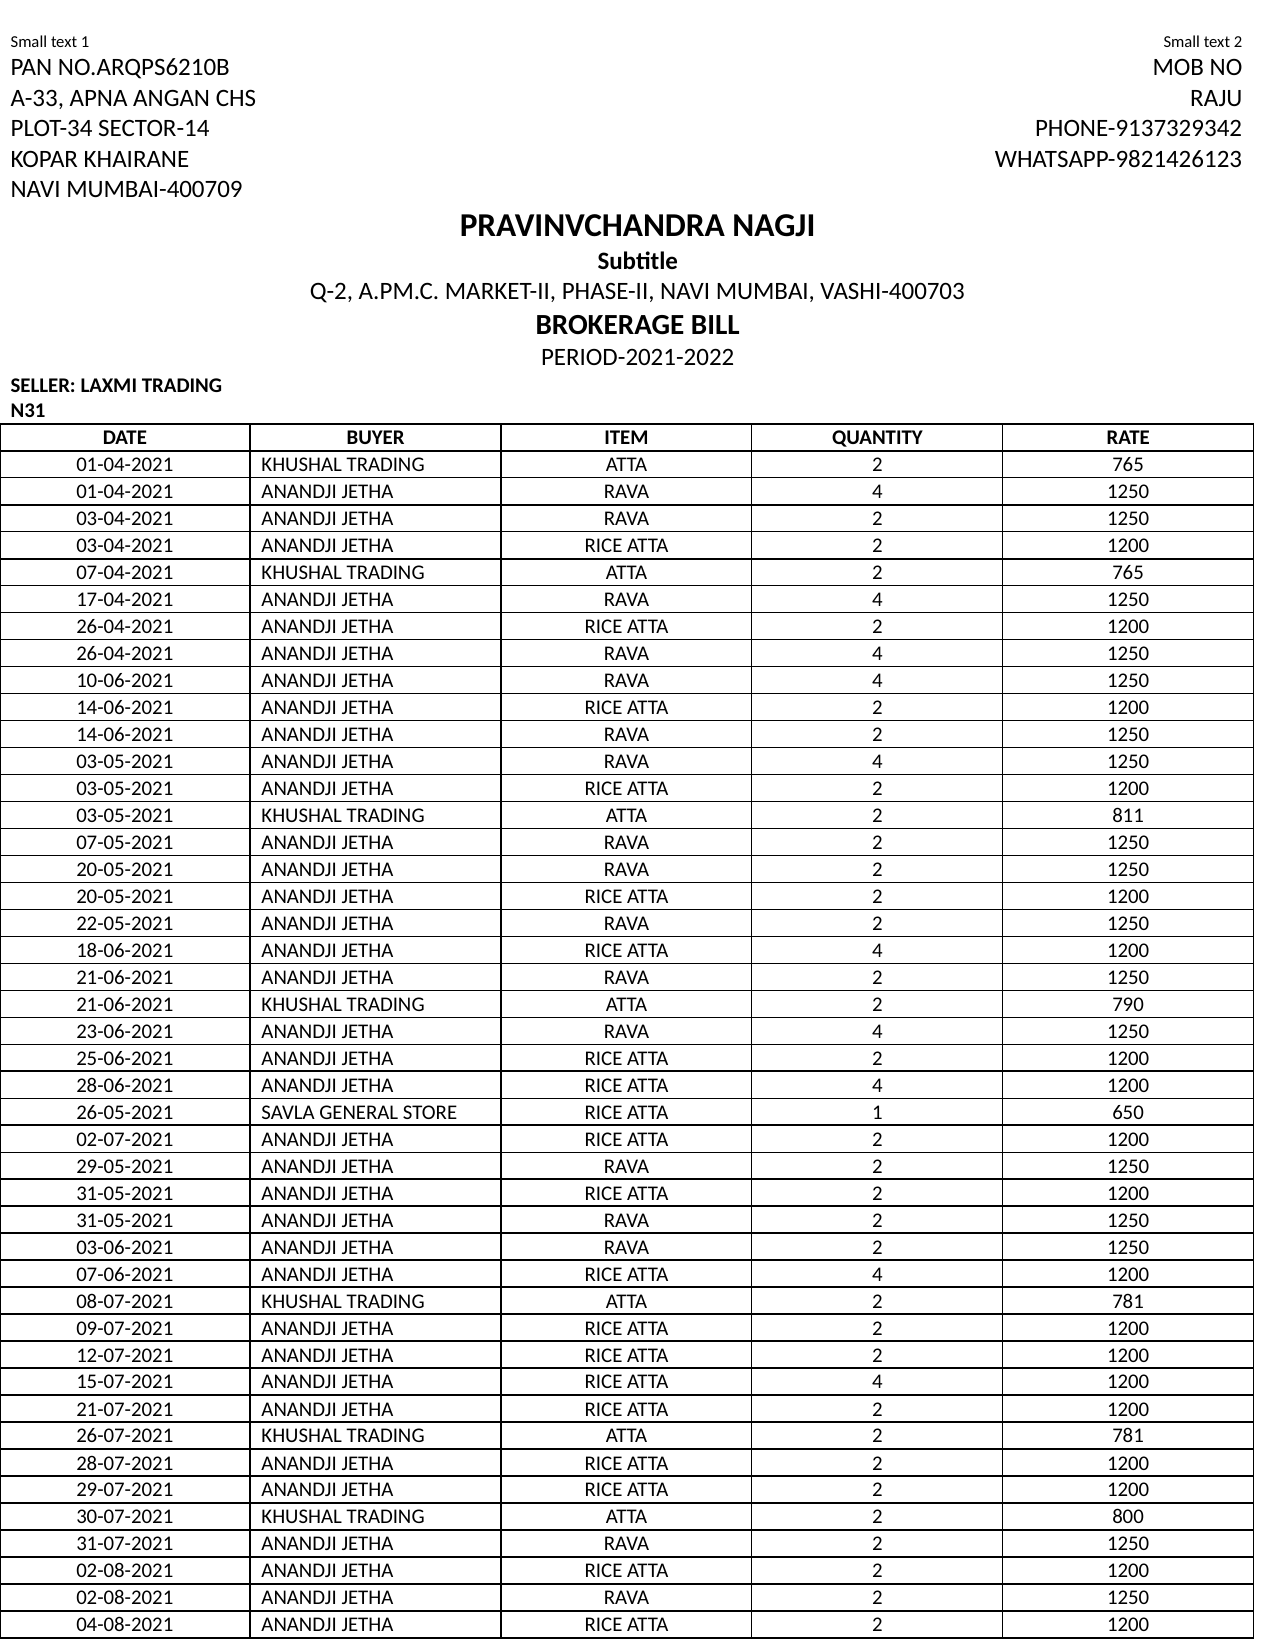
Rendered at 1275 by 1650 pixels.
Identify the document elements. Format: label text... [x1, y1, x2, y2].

table_cell ANANDJI JETHA [251, 1369, 500, 1394]
table_cell 23-06-2021 [1, 1018, 249, 1043]
table_cell 1200 [1003, 1396, 1253, 1421]
table_cell 1200 [1003, 1180, 1253, 1205]
table_cell 1200 [1003, 1261, 1253, 1286]
table_cell 1250 [1003, 748, 1253, 774]
table_cell RICE ATTA [502, 1477, 751, 1502]
table_cell 4 [752, 640, 1002, 666]
table_cell 1250 [1003, 910, 1253, 936]
table_cell 1 [752, 1099, 1002, 1124]
table_cell 03-05-2021 [1, 748, 249, 774]
table_cell 1250 [1003, 856, 1253, 882]
table_cell ANANDJI JETHA [251, 775, 500, 801]
table_cell ANANDJI JETHA [251, 721, 500, 747]
table_cell KHUSHAL TRADING [251, 802, 500, 828]
table_cell RICE ATTA [502, 1099, 751, 1124]
table_cell 1200 [1003, 532, 1253, 558]
table_cell 30-07-2021 [1, 1504, 249, 1529]
table_cell ANANDJI JETHA [251, 506, 500, 531]
table_cell RAVA [502, 1585, 751, 1610]
table_cell RAVA [502, 1018, 751, 1043]
table_cell RAVA [502, 829, 751, 854]
table_cell 4 [752, 1072, 1002, 1097]
table_cell 26-04-2021 [1, 640, 249, 666]
table_header MOB NO RAJU PHONE-9137329342 WHATSAPP-9821426123 [626, 52, 1253, 204]
table_cell ANANDJI JETHA [251, 1153, 500, 1178]
table_cell RAVA [502, 748, 751, 774]
table_cell ANANDJI JETHA [251, 1045, 500, 1070]
table_cell 1250 [1003, 829, 1253, 854]
table_cell 4 [752, 586, 1002, 612]
table_cell 20-05-2021 [1, 883, 249, 908]
table_cell KHUSHAL TRADING [251, 1423, 500, 1448]
table_cell 03-05-2021 [1, 802, 249, 828]
table_cell 1250 [1003, 1585, 1253, 1610]
table_cell RAVA [502, 910, 751, 936]
table_cell RICE ATTA [502, 1558, 751, 1583]
table_cell 26-05-2021 [1, 1099, 249, 1124]
table_cell ANANDJI JETHA [251, 667, 500, 693]
table_cell 02-07-2021 [1, 1126, 249, 1151]
table_cell 1250 [1003, 586, 1253, 612]
table_cell RICE ATTA [502, 1180, 751, 1205]
table_cell 765 [1003, 560, 1253, 585]
table_cell 29-05-2021 [1, 1153, 249, 1178]
table_cell ANANDJI JETHA [251, 1018, 500, 1043]
table_cell ANANDJI JETHA [251, 1342, 500, 1367]
table_cell RAVA [502, 1234, 751, 1259]
table_cell 31-05-2021 [1, 1180, 249, 1205]
table_cell 2 [752, 1531, 1002, 1556]
table_header PAN NO.ARQPS6210B A-33, APNA ANGAN CHS PLOT-34 SECTOR-14 KOPAR KHAIRANE NAVI MUMBAI-400709 [0, 52, 626, 204]
table_cell RAVA [502, 586, 751, 612]
table_cell ANANDJI JETHA [251, 883, 500, 908]
table_cell ANANDJI JETHA [251, 856, 500, 882]
table_cell 21-07-2021 [1, 1396, 249, 1421]
table_cell 2 [752, 1342, 1002, 1367]
table_cell ANANDJI JETHA [251, 910, 500, 936]
table_cell 20-05-2021 [1, 856, 249, 882]
table_cell 2 [752, 694, 1002, 720]
table_cell 1200 [1003, 1072, 1253, 1097]
table_cell ANANDJI JETHA [251, 1531, 500, 1556]
table_cell RICE ATTA [502, 1126, 751, 1151]
table_cell ATTA [502, 1423, 751, 1448]
table_cell 1250 [1003, 667, 1253, 693]
table_cell ANANDJI JETHA [251, 1072, 500, 1097]
table_cell 2 [752, 1423, 1002, 1448]
table_cell 2 [752, 613, 1002, 639]
table_cell 2 [752, 964, 1002, 989]
table_cell 14-06-2021 [1, 721, 249, 747]
table_cell 21-06-2021 [1, 991, 249, 1016]
table_cell 4 [752, 667, 1002, 693]
table_cell ANANDJI JETHA [251, 1126, 500, 1151]
table_cell 2 [752, 910, 1002, 936]
table_cell RICE ATTA [502, 1045, 751, 1070]
table_cell 790 [1003, 991, 1253, 1016]
table_cell 2 [752, 1504, 1002, 1529]
table_cell RAVA [502, 506, 751, 531]
table_cell 650 [1003, 1099, 1253, 1124]
table_cell 2 [752, 991, 1002, 1016]
table_cell 25-06-2021 [1, 1045, 249, 1070]
table_cell 22-05-2021 [1, 910, 249, 936]
table_header BUYER [251, 425, 500, 450]
table_cell 1200 [1003, 1450, 1253, 1475]
table_cell 10-06-2021 [1, 667, 249, 693]
table_cell 1200 [1003, 937, 1253, 962]
table_cell RICE ATTA [502, 1612, 751, 1637]
table_cell 03-04-2021 [1, 532, 249, 558]
table_cell 1200 [1003, 1612, 1253, 1637]
text BROKERAGE BILL PERIOD-2021-2022 [10, 306, 1264, 372]
table_cell 781 [1003, 1423, 1253, 1448]
table_cell 2 [752, 802, 1002, 828]
table_cell 2 [752, 1450, 1002, 1475]
table_cell 15-07-2021 [1, 1369, 249, 1394]
table_cell 4 [752, 937, 1002, 962]
table_cell ANANDJI JETHA [251, 937, 500, 962]
table_cell RAVA [502, 1153, 751, 1178]
table_cell 03-05-2021 [1, 775, 249, 801]
table_cell 03-04-2021 [1, 506, 249, 531]
table_cell RAVA [502, 1207, 751, 1232]
table_cell 2 [752, 856, 1002, 882]
table_cell KHUSHAL TRADING [251, 1288, 500, 1313]
table_cell 1250 [1003, 964, 1253, 989]
table_cell 2 [752, 1126, 1002, 1151]
table_cell 2 [752, 506, 1002, 531]
table_cell 2 [752, 532, 1002, 558]
table_cell 2 [752, 1477, 1002, 1502]
table_cell KHUSHAL TRADING [251, 560, 500, 585]
table_cell ANANDJI JETHA [251, 1612, 500, 1637]
table_cell 2 [752, 1207, 1002, 1232]
table_cell 811 [1003, 802, 1253, 828]
table_cell 1250 [1003, 1207, 1253, 1232]
table_cell 2 [752, 1288, 1002, 1313]
table_cell ANANDJI JETHA [251, 1450, 500, 1475]
table_cell 4 [752, 478, 1002, 504]
table_cell 18-06-2021 [1, 937, 249, 962]
table_cell ATTA [502, 1288, 751, 1313]
table_cell 1200 [1003, 1342, 1253, 1367]
table_cell ANANDJI JETHA [251, 1585, 500, 1610]
table_cell 1200 [1003, 1369, 1253, 1394]
table_cell SAVLA GENERAL STORE [251, 1099, 500, 1124]
table_cell KHUSHAL TRADING [251, 452, 500, 477]
table_cell 2 [752, 560, 1002, 585]
table_cell RICE ATTA [502, 1369, 751, 1394]
table_cell 09-07-2021 [1, 1315, 249, 1340]
table_cell 21-06-2021 [1, 964, 249, 989]
table_header QUANTITY [752, 425, 1002, 450]
table_cell 2 [752, 1045, 1002, 1070]
table_cell RAVA [502, 856, 751, 882]
table_cell 1200 [1003, 1126, 1253, 1151]
table_cell RAVA [502, 667, 751, 693]
table_cell 2 [752, 1315, 1002, 1340]
table_cell 07-05-2021 [1, 829, 249, 854]
table_cell 2 [752, 1153, 1002, 1178]
table_cell RICE ATTA [502, 1450, 751, 1475]
table_cell 1200 [1003, 1558, 1253, 1583]
table_cell 2 [752, 452, 1002, 477]
table_cell 1200 [1003, 613, 1253, 639]
table_cell ANANDJI JETHA [251, 1234, 500, 1259]
table_cell RAVA [502, 478, 751, 504]
table_cell 1200 [1003, 775, 1253, 801]
table_cell 31-07-2021 [1, 1531, 249, 1556]
table_cell RICE ATTA [502, 937, 751, 962]
table_cell 2 [752, 1234, 1002, 1259]
table_cell ATTA [502, 991, 751, 1016]
table_cell 29-07-2021 [1, 1477, 249, 1502]
table_header DATE [1, 425, 249, 450]
table_cell ANANDJI JETHA [251, 1558, 500, 1583]
table_cell 4 [752, 1369, 1002, 1394]
table_cell KHUSHAL TRADING [251, 991, 500, 1016]
table_cell 1250 [1003, 640, 1253, 666]
table_cell ANANDJI JETHA [251, 613, 500, 639]
table_cell 2 [752, 1558, 1002, 1583]
table_cell 1250 [1003, 506, 1253, 531]
table_cell 1200 [1003, 694, 1253, 720]
table_cell 26-07-2021 [1, 1423, 249, 1448]
table_cell 1250 [1003, 1531, 1253, 1556]
table_cell 4 [752, 1018, 1002, 1043]
table_cell 07-06-2021 [1, 1261, 249, 1286]
table_cell 1250 [1003, 1234, 1253, 1259]
table_cell 1200 [1003, 883, 1253, 908]
table_cell 28-07-2021 [1, 1450, 249, 1475]
table_cell 1200 [1003, 1315, 1253, 1340]
table_cell ANANDJI JETHA [251, 694, 500, 720]
table_cell 2 [752, 883, 1002, 908]
table_cell 02-08-2021 [1, 1558, 249, 1583]
table_cell RICE ATTA [502, 775, 751, 801]
table_cell 03-06-2021 [1, 1234, 249, 1259]
table_cell 1250 [1003, 1153, 1253, 1178]
table_cell 01-04-2021 [1, 478, 249, 504]
table_cell ANANDJI JETHA [251, 748, 500, 774]
table_cell RICE ATTA [502, 1396, 751, 1421]
table_cell RAVA [502, 964, 751, 989]
table_cell KHUSHAL TRADING [251, 1504, 500, 1529]
table_cell ANANDJI JETHA [251, 1180, 500, 1205]
table_cell 2 [752, 829, 1002, 854]
table_cell ANANDJI JETHA [251, 478, 500, 504]
table_cell ANANDJI JETHA [251, 964, 500, 989]
table_cell 2 [752, 1396, 1002, 1421]
table_cell ATTA [502, 802, 751, 828]
text SELLER: LAXMI TRADING N31 [10, 372, 1264, 423]
table_cell 07-04-2021 [1, 560, 249, 585]
table_cell ANANDJI JETHA [251, 1207, 500, 1232]
table_cell 28-06-2021 [1, 1072, 249, 1097]
table_cell ANANDJI JETHA [251, 1315, 500, 1340]
table_cell RICE ATTA [502, 1072, 751, 1097]
table_cell 04-08-2021 [1, 1612, 249, 1637]
table_cell 17-04-2021 [1, 586, 249, 612]
table_cell 08-07-2021 [1, 1288, 249, 1313]
table_cell ANANDJI JETHA [251, 1261, 500, 1286]
table_cell 4 [752, 748, 1002, 774]
table_cell ANANDJI JETHA [251, 640, 500, 666]
table_cell RAVA [502, 640, 751, 666]
table_cell 1250 [1003, 1018, 1253, 1043]
table_cell 4 [752, 1261, 1002, 1286]
table_cell RICE ATTA [502, 694, 751, 720]
table_cell 2 [752, 1585, 1002, 1610]
table_header Small text 2 [626, 31, 1253, 52]
table_cell RAVA [502, 721, 751, 747]
table_cell ANANDJI JETHA [251, 532, 500, 558]
table_cell ANANDJI JETHA [251, 1477, 500, 1502]
table_cell 26-04-2021 [1, 613, 249, 639]
table_cell ATTA [502, 452, 751, 477]
text PRAVINVCHANDRA NAGJI Subtitle Q-2, A.PM.C. MARKET-II, PHASE-II, NAVI MUMBAI, VASHI-400703 [10, 204, 1264, 306]
table_cell RICE ATTA [502, 532, 751, 558]
table_cell 1200 [1003, 1477, 1253, 1502]
table_cell ANANDJI JETHA [251, 829, 500, 854]
table_cell 14-06-2021 [1, 694, 249, 720]
table_cell RAVA [502, 1531, 751, 1556]
table_cell ANANDJI JETHA [251, 1396, 500, 1421]
table_cell 2 [752, 1180, 1002, 1205]
table_cell 2 [752, 1612, 1002, 1637]
table_cell 800 [1003, 1504, 1253, 1529]
table_cell 2 [752, 721, 1002, 747]
table_cell RICE ATTA [502, 613, 751, 639]
table_cell 765 [1003, 452, 1253, 477]
table_cell 2 [752, 775, 1002, 801]
table_header ITEM [502, 425, 751, 450]
table_cell 31-05-2021 [1, 1207, 249, 1232]
table_cell 781 [1003, 1288, 1253, 1313]
table_cell ATTA [502, 560, 751, 585]
table_cell RICE ATTA [502, 1342, 751, 1367]
table_cell 02-08-2021 [1, 1585, 249, 1610]
table_header RATE [1003, 425, 1253, 450]
table_cell RICE ATTA [502, 1261, 751, 1286]
table_cell 1250 [1003, 478, 1253, 504]
table_cell ANANDJI JETHA [251, 586, 500, 612]
table_cell 01-04-2021 [1, 452, 249, 477]
table_cell 12-07-2021 [1, 1342, 249, 1367]
table_cell RICE ATTA [502, 1315, 751, 1340]
table_cell ATTA [502, 1504, 751, 1529]
table_header Small text 1 [0, 31, 626, 52]
table_cell 1250 [1003, 721, 1253, 747]
table_cell 1200 [1003, 1045, 1253, 1070]
table_cell RICE ATTA [502, 883, 751, 908]
